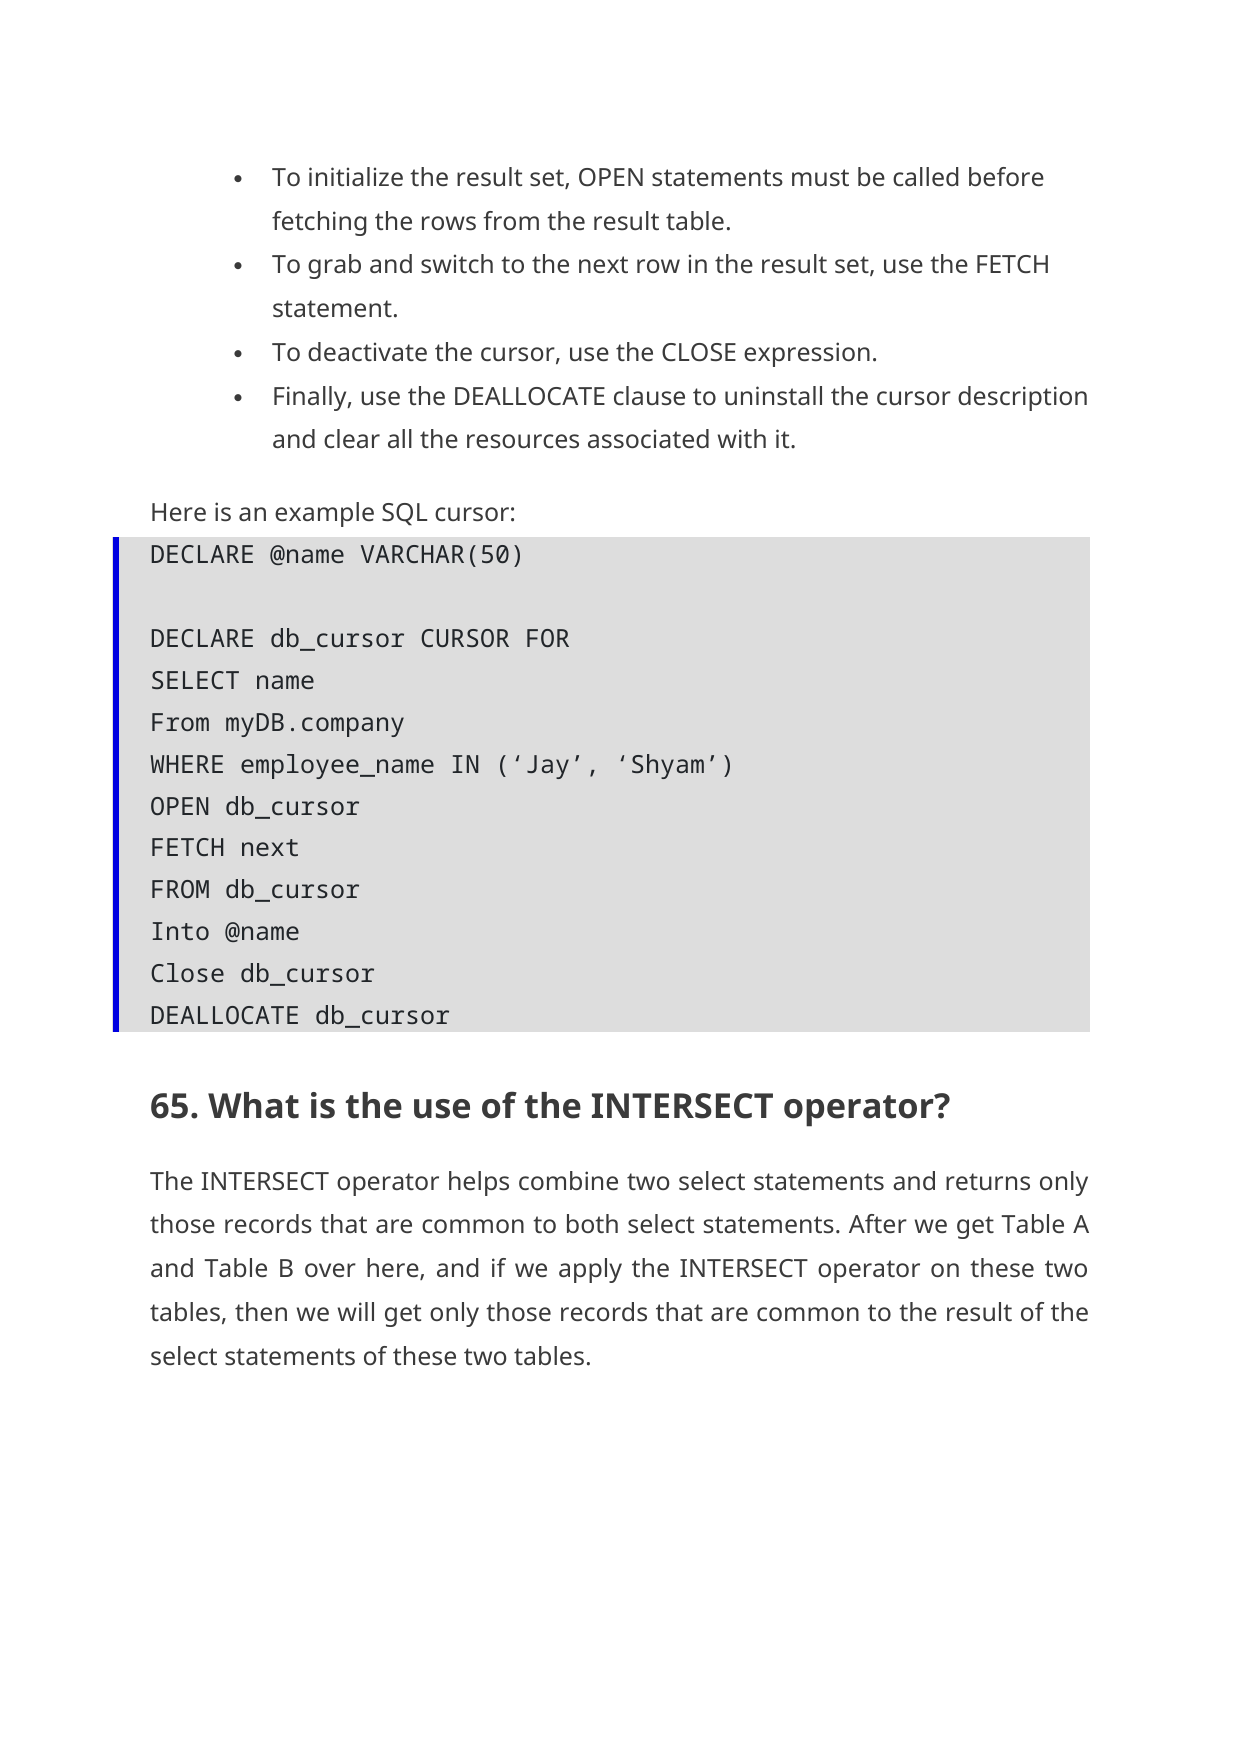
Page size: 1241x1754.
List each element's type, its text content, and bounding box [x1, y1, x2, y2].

list To initialize the result set, OPEN statements must be called before fetching the rows from the result table. [234, 150, 1090, 237]
text Close db_cursor [119, 956, 1090, 990]
text FROM db_cursor [119, 872, 1090, 906]
text 65. What is the use of the INTERSECT operator? [150, 1078, 1090, 1128]
text Into @name [119, 914, 1090, 948]
list To deactivate the cursor, use the CLOSE expression. [234, 325, 1090, 369]
text WHERE employee_name IN (‘Jay’, ‘Shyam’) [119, 746, 1090, 780]
text OPEN db_cursor [119, 788, 1090, 822]
text From myDB.company [119, 704, 1090, 738]
list Finally, use the DEALLOCATE clause to uninstall the cursor description and clear all the resources associated with it. [234, 369, 1090, 456]
text DEALLOCATE db_cursor [119, 998, 1090, 1032]
text SELECT name [119, 663, 1090, 697]
text Here is an example SQL cursor: [150, 485, 1090, 529]
text DECLARE db_cursor CURSOR FOR [119, 621, 1090, 655]
text FETCH next [119, 830, 1090, 864]
text DECLARE @name VARCHAR(50) [119, 537, 1090, 571]
text The INTERSECT operator helps combine two select statements and returns only those records that are common to both select statements. After we get Table A and Table B over here, and if we apply the INTERSECT operator on these two tables, then we will get only those records that are common to the result of the select statements of these two tables. [150, 1153, 1090, 1372]
list To grab and switch to the next row in the result set, use the FETCH statement. [234, 237, 1090, 325]
